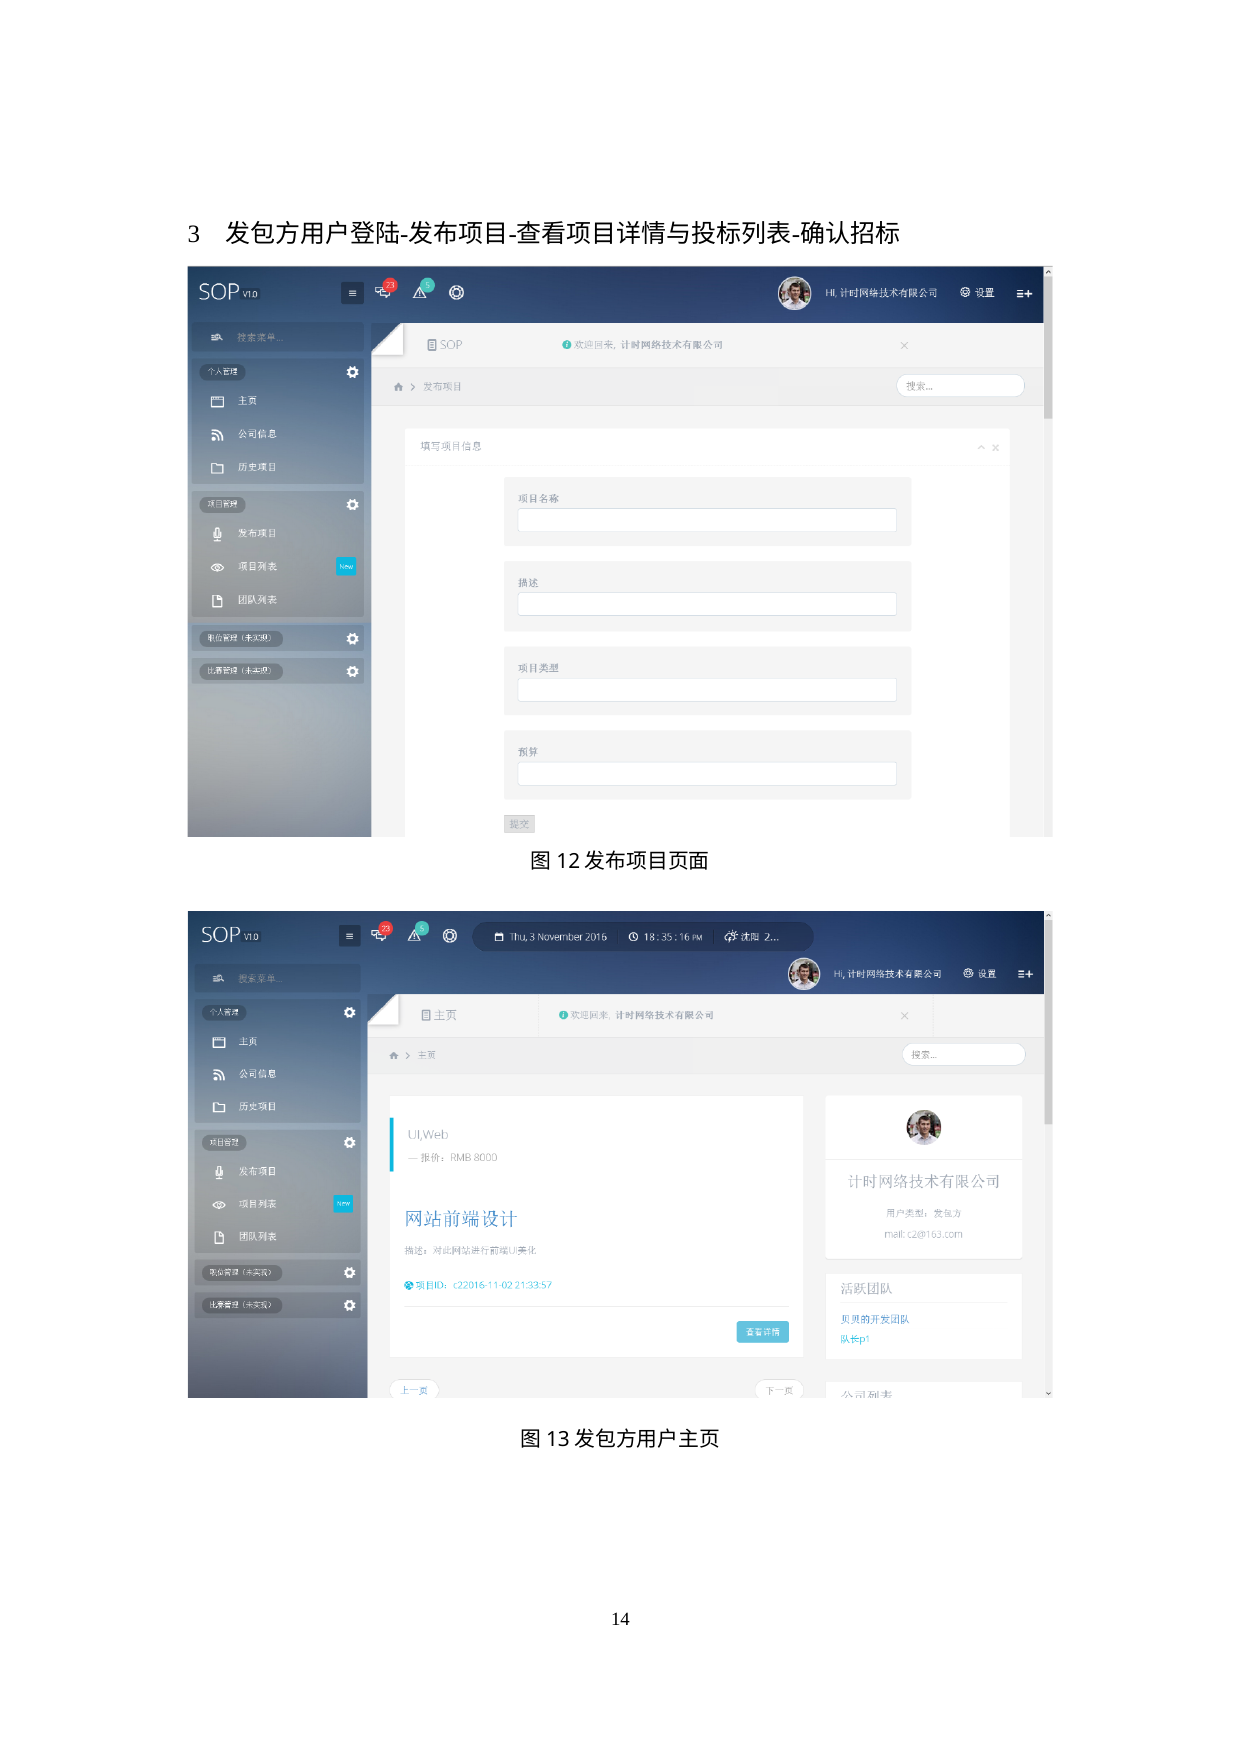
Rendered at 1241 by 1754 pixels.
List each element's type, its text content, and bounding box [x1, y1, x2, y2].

text 图 13 发包方用户主页 [187, 1420, 1053, 1454]
text 图 12 发布项目页面 [187, 843, 1053, 877]
picture [187, 265, 1053, 837]
picture [187, 911, 1053, 1398]
list 发包方用户登陆-发布项目-查看项目详情与投标列表-确认招标 [187, 198, 1053, 265]
